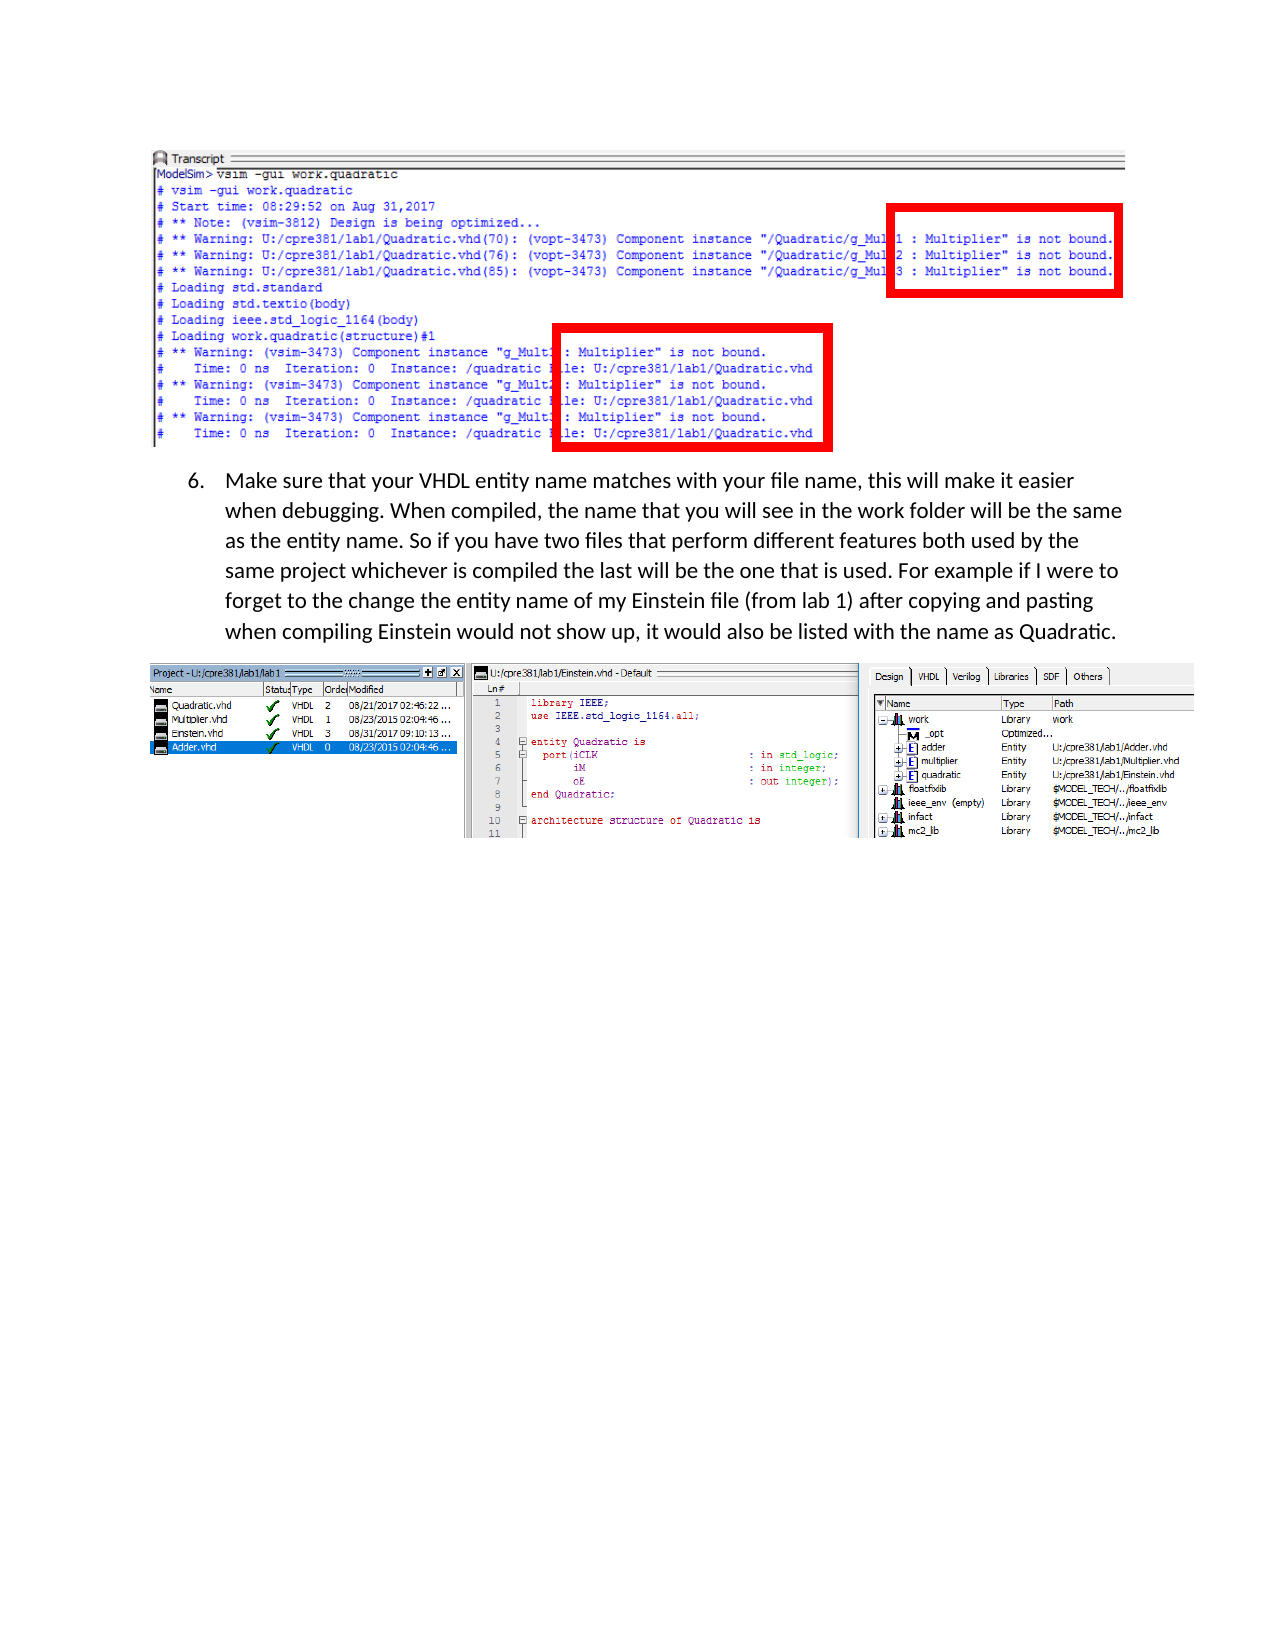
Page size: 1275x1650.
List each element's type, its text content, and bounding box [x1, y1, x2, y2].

list Make sure that your VHDL entity name matches with your file name, this will make it easier when debugging. When compiled, the name that you will see in the work folder will be the same as the entity name. So if you have two files that perform different features both used by the same project whichever is compiled the last will be the one that is used. For example if I were to forget to the change the entity name of my Einstein file (from lab 1) after copying and pasting when compiling Einstein would not show up, it would also be listed with the name as Quadratic. [187, 466, 1125, 645]
